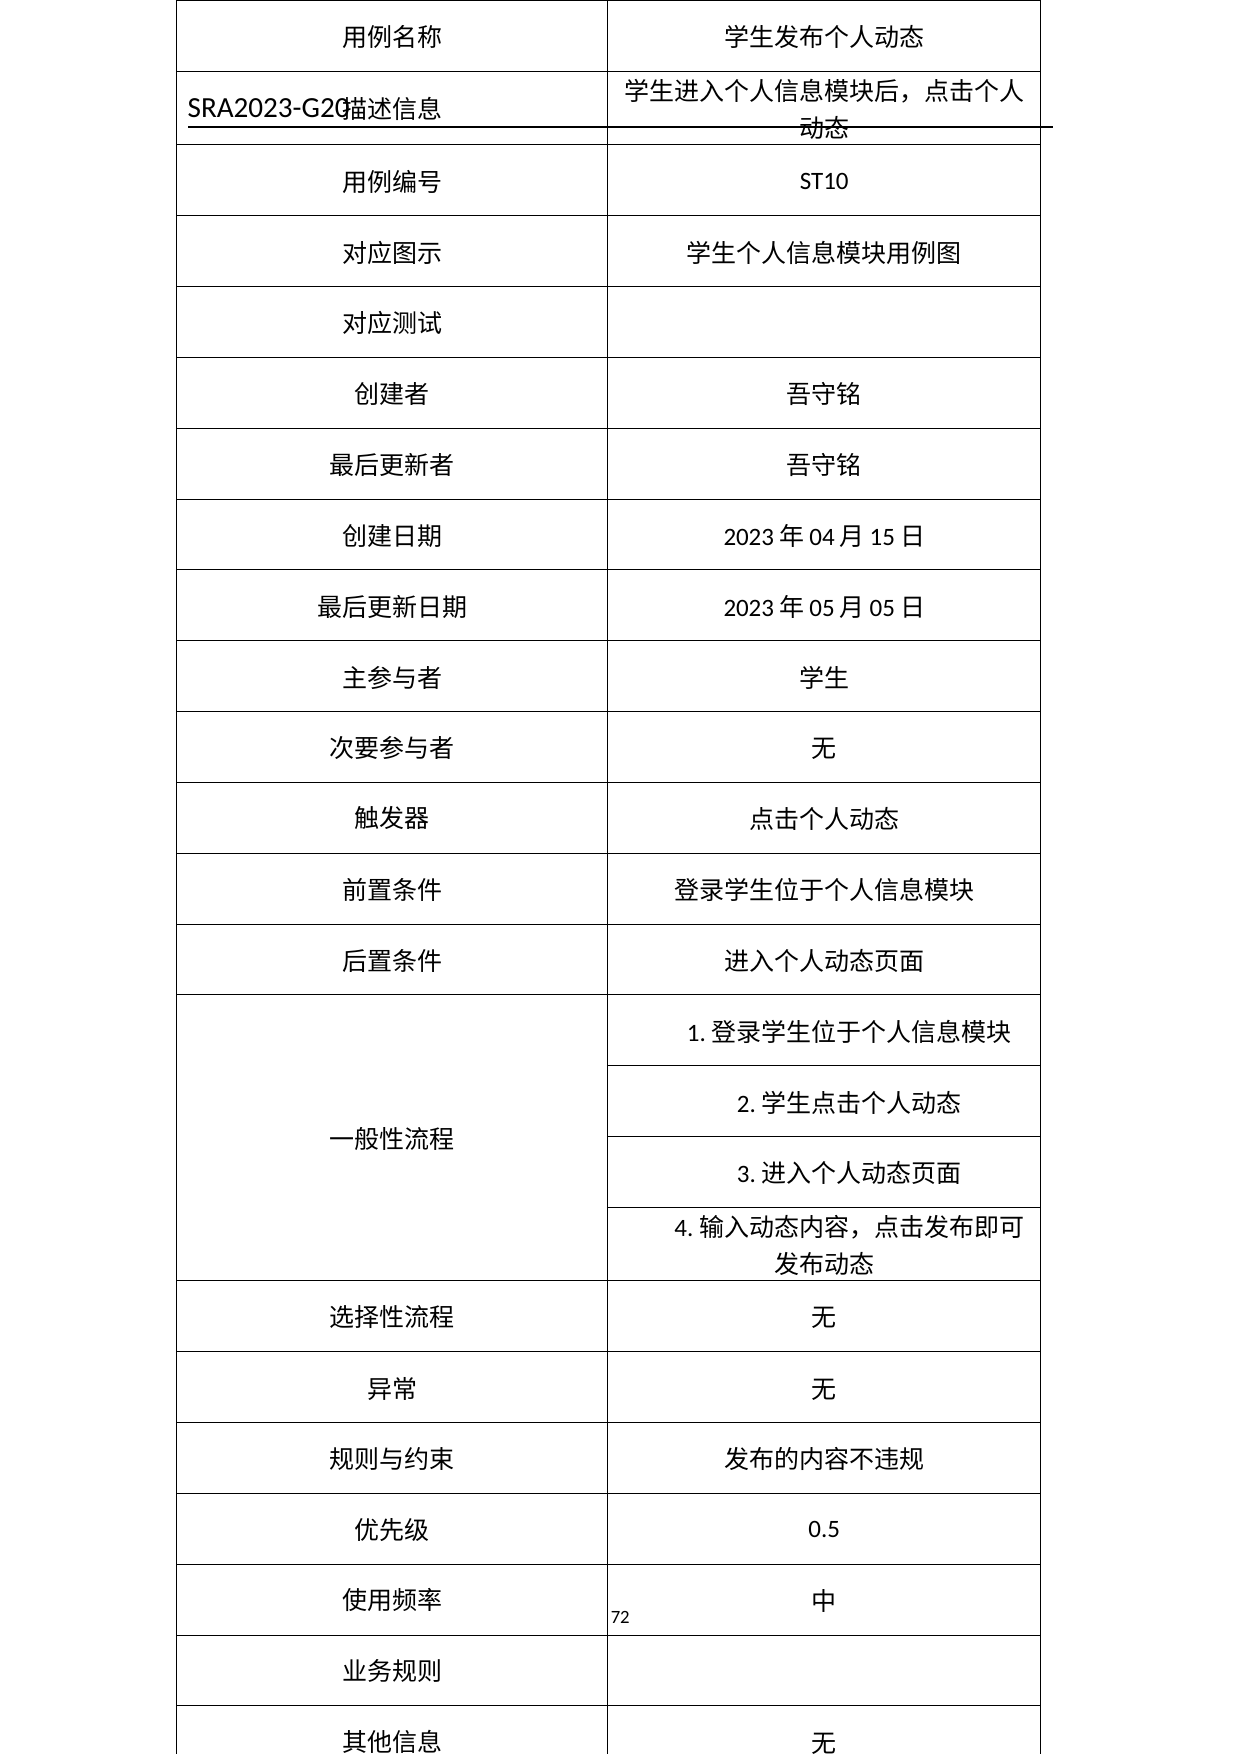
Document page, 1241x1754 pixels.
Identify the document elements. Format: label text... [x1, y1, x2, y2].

table_cell 发布的内容不违规 [608, 1423, 1040, 1493]
table_cell 进入个人动态页面 [608, 1137, 1040, 1207]
table_cell 用例编号 [177, 145, 607, 215]
table_cell 学生进入个人信息模块后，点击个人动态 [608, 72, 1040, 144]
table_cell 吾守铭 [608, 429, 1040, 498]
table_cell 后置条件 [177, 925, 607, 994]
table_cell 创建者 [177, 358, 607, 428]
table_cell 2023年05月05日 [608, 570, 1040, 640]
table_cell 无 [608, 1706, 1040, 1754]
table_cell [608, 1636, 1040, 1705]
table_cell 无 [608, 1281, 1040, 1351]
table_cell 业务规则 [177, 1636, 607, 1705]
table_header 学生发布个人动态 [608, 1, 1040, 71]
table_cell 次要参与者 [177, 712, 607, 782]
table_cell 无 [608, 712, 1040, 782]
table_cell 点击个人动态 [608, 783, 1040, 853]
table_cell 中 [608, 1565, 1040, 1634]
table_cell 登录学生位于个人信息模块 [608, 995, 1040, 1065]
table_cell 进入个人动态页面 [608, 925, 1040, 994]
table_cell 优先级 [177, 1494, 607, 1564]
table_cell 2023年04月15日 [608, 500, 1040, 569]
table_cell 学生个人信息模块用例图 [608, 216, 1040, 286]
table_cell [608, 287, 1040, 357]
table_cell 选择性流程 [177, 1281, 607, 1351]
table_cell 前置条件 [177, 854, 607, 923]
table_cell 无 [608, 1352, 1040, 1422]
table_header 用例名称 [177, 1, 607, 71]
table_cell 主参与者 [177, 641, 607, 711]
table_cell 规则与约束 [177, 1423, 607, 1493]
table_cell 异常 [177, 1352, 607, 1422]
table_cell 描述信息 [177, 72, 607, 144]
table_cell 对应测试 [177, 287, 607, 357]
table_cell 其他信息 [177, 1706, 607, 1754]
table_cell 触发器 [177, 783, 607, 853]
table_cell 最后更新日期 [177, 570, 607, 640]
table_cell 学生点击个人动态 [608, 1066, 1040, 1136]
table_cell 创建日期 [177, 500, 607, 569]
table_cell 最后更新者 [177, 429, 607, 498]
table_cell ST10 [608, 145, 1040, 215]
table_cell 学生 [608, 641, 1040, 711]
table_cell 输入动态内容，点击发布即可发布动态 [608, 1208, 1040, 1280]
table_cell 登录学生位于个人信息模块 [608, 854, 1040, 923]
table_cell 0.5 [608, 1494, 1040, 1564]
table_cell 吾守铭 [608, 358, 1040, 428]
table_cell 使用频率 [177, 1565, 607, 1634]
table_cell 一般性流程 [177, 995, 607, 1280]
table_cell 对应图示 [177, 216, 607, 286]
